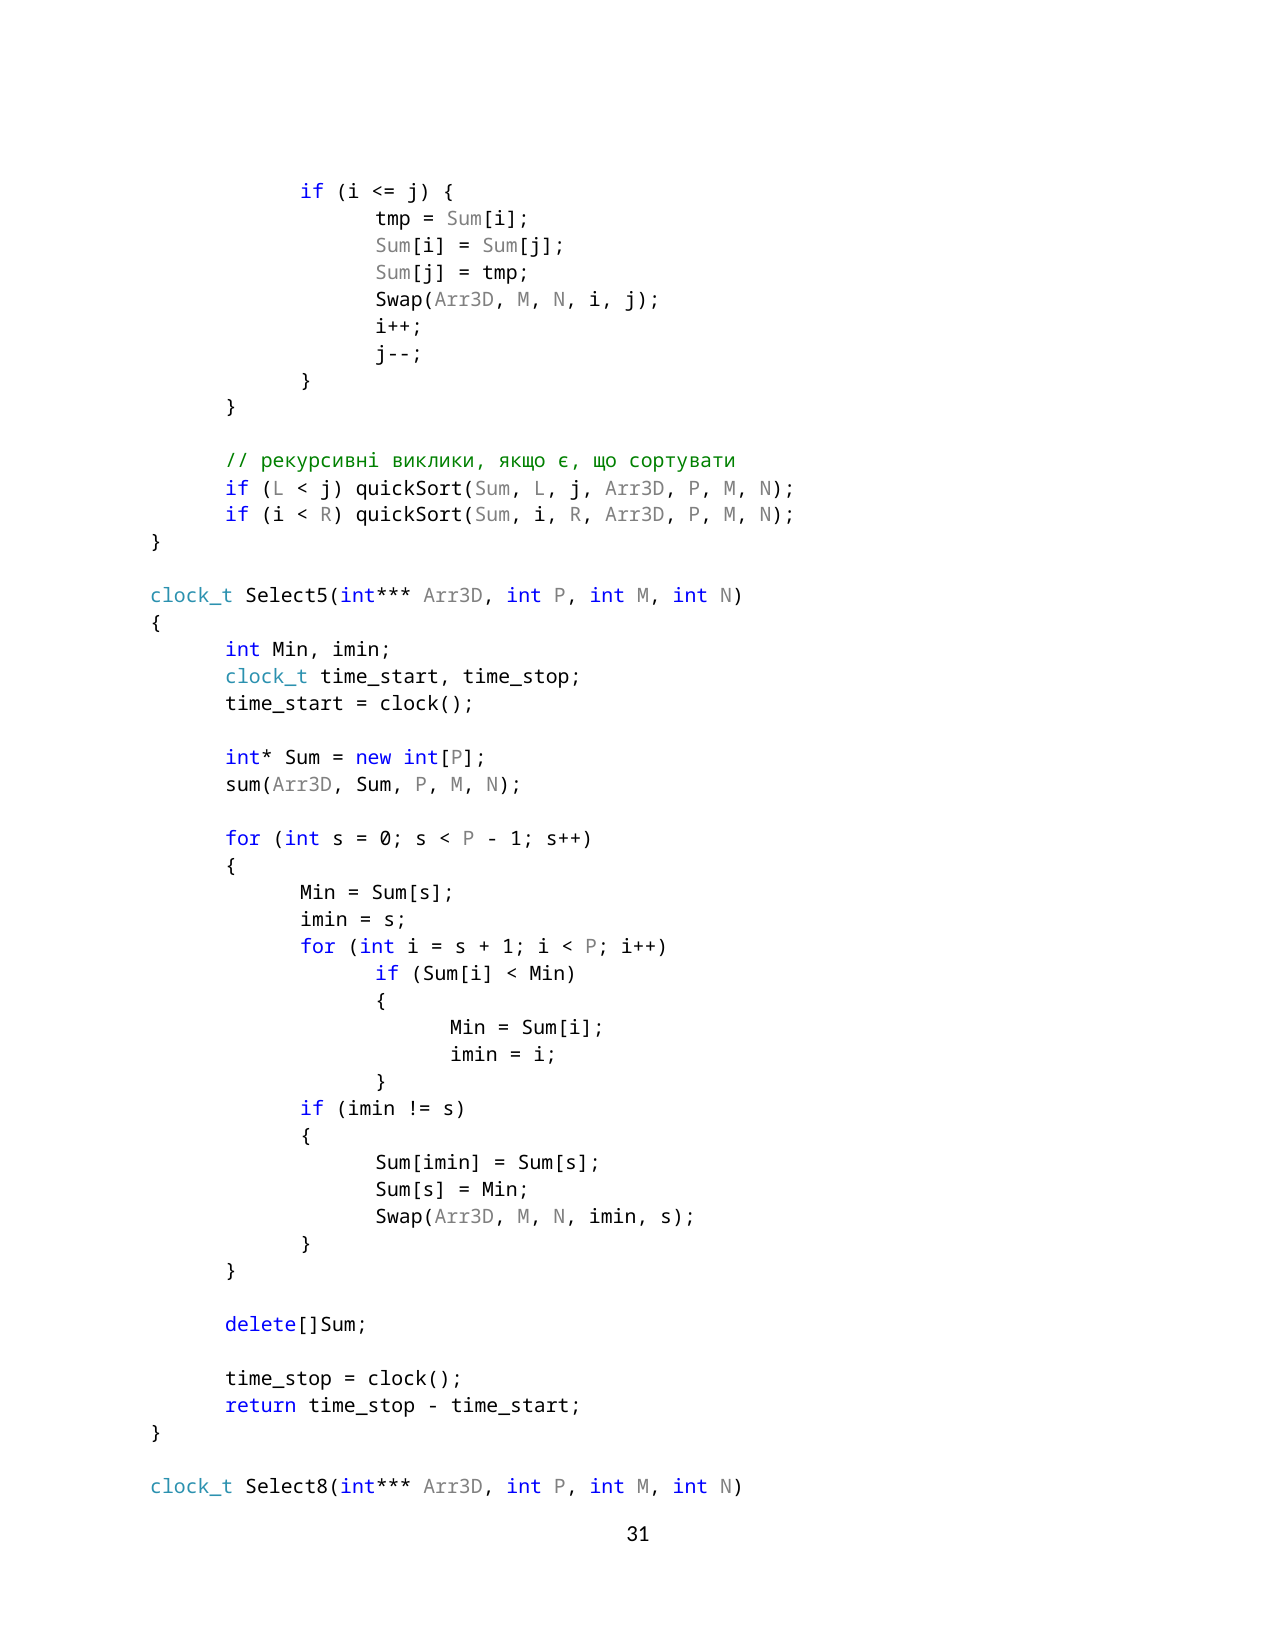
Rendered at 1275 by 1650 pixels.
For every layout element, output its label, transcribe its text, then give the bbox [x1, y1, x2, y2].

text } [150, 393, 1125, 420]
text { [150, 1121, 1125, 1148]
text return time_stop - time_start; [150, 1391, 1125, 1418]
text time_start = clock(); [150, 689, 1125, 717]
text imin = i; [150, 1040, 1125, 1067]
text time_stop = clock(); [150, 1364, 1125, 1391]
text sum(Arr3D, Sum, P, M, N); [150, 771, 1125, 797]
text Sum[imin] = Sum[s]; [150, 1148, 1125, 1175]
text } [150, 528, 1125, 555]
text if (i < R) quickSort(Sum, i, R, Arr3D, P, M, N); [150, 501, 1125, 528]
text imin = s; [150, 905, 1125, 932]
text int* Sum = new int[P]; [150, 743, 1125, 771]
text Sum[i] = Sum[j]; [150, 231, 1125, 258]
text clock_t Select8(int*** Arr3D, int P, int M, int N) [150, 1472, 1125, 1499]
text i++; [150, 312, 1125, 339]
text { [150, 609, 1125, 636]
text } [150, 1229, 1125, 1256]
text if (Sum[i] < Min) [150, 959, 1125, 986]
text } [150, 1067, 1125, 1094]
text } [150, 1418, 1125, 1445]
text if (L < j) quickSort(Sum, L, j, Arr3D, P, M, N); [150, 474, 1125, 501]
text Swap(Arr3D, M, N, imin, s); [150, 1202, 1125, 1229]
text if (imin != s) [150, 1094, 1125, 1121]
text { [150, 986, 1125, 1013]
text Min = Sum[s]; [150, 878, 1125, 905]
text for (int i = s + 1; i < P; i++) [150, 932, 1125, 959]
text // рекурсивні виклики, якщо є, що сортувати [150, 447, 1125, 474]
text } [150, 1256, 1125, 1283]
text } [150, 366, 1125, 393]
text tmp = Sum[i]; [150, 204, 1125, 231]
text delete[]Sum; [150, 1310, 1125, 1337]
text Sum[j] = tmp; [150, 258, 1125, 285]
text j--; [150, 339, 1125, 366]
text int Min, imin; [150, 636, 1125, 663]
text clock_t Select5(int*** Arr3D, int P, int M, int N) [150, 582, 1125, 609]
text Min = Sum[i]; [150, 1013, 1125, 1040]
text Sum[s] = Min; [150, 1175, 1125, 1202]
text if (i <= j) { [150, 177, 1125, 204]
text clock_t time_start, time_stop; [150, 663, 1125, 689]
text for (int s = 0; s < P - 1; s++) [150, 824, 1125, 851]
text Swap(Arr3D, M, N, i, j); [150, 285, 1125, 312]
text { [150, 851, 1125, 878]
